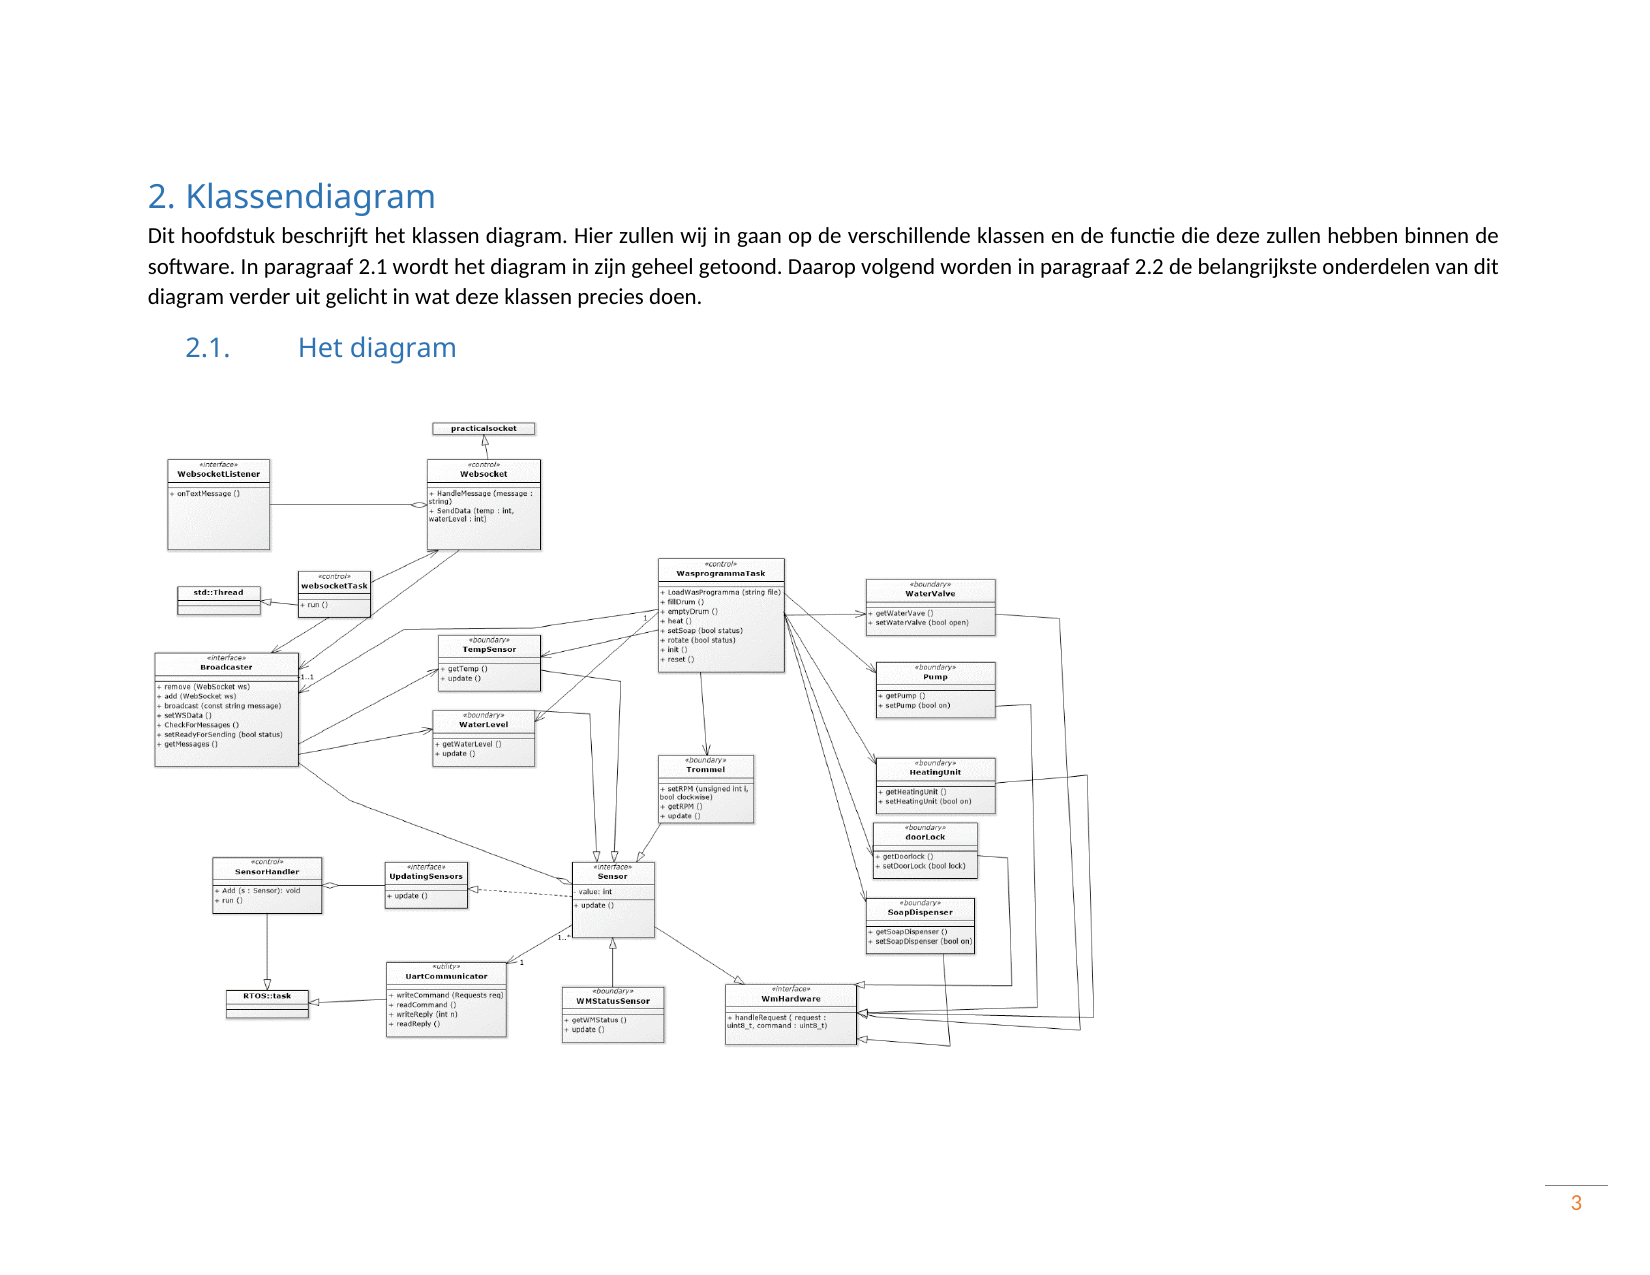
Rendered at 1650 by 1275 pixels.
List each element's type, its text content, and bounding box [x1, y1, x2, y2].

picture [147, 415, 1115, 1060]
subtitle Het diagram [185, 329, 1502, 366]
subtitle Klassendiagram [148, 173, 1502, 218]
text Dit hoofdstuk beschrijft het klassen diagram. Hier zullen wij in gaan op de verschillende klassen en de functie die deze zullen hebben binnen de software. In paragraaf 2.1 wordt het diagram in zijn geheel getoond. Daarop volgend worden in paragraaf 2.2 de belangrijkste onderdelen van dit diagram verder uit gelicht in wat deze klassen precies doen. [148, 222, 1502, 310]
